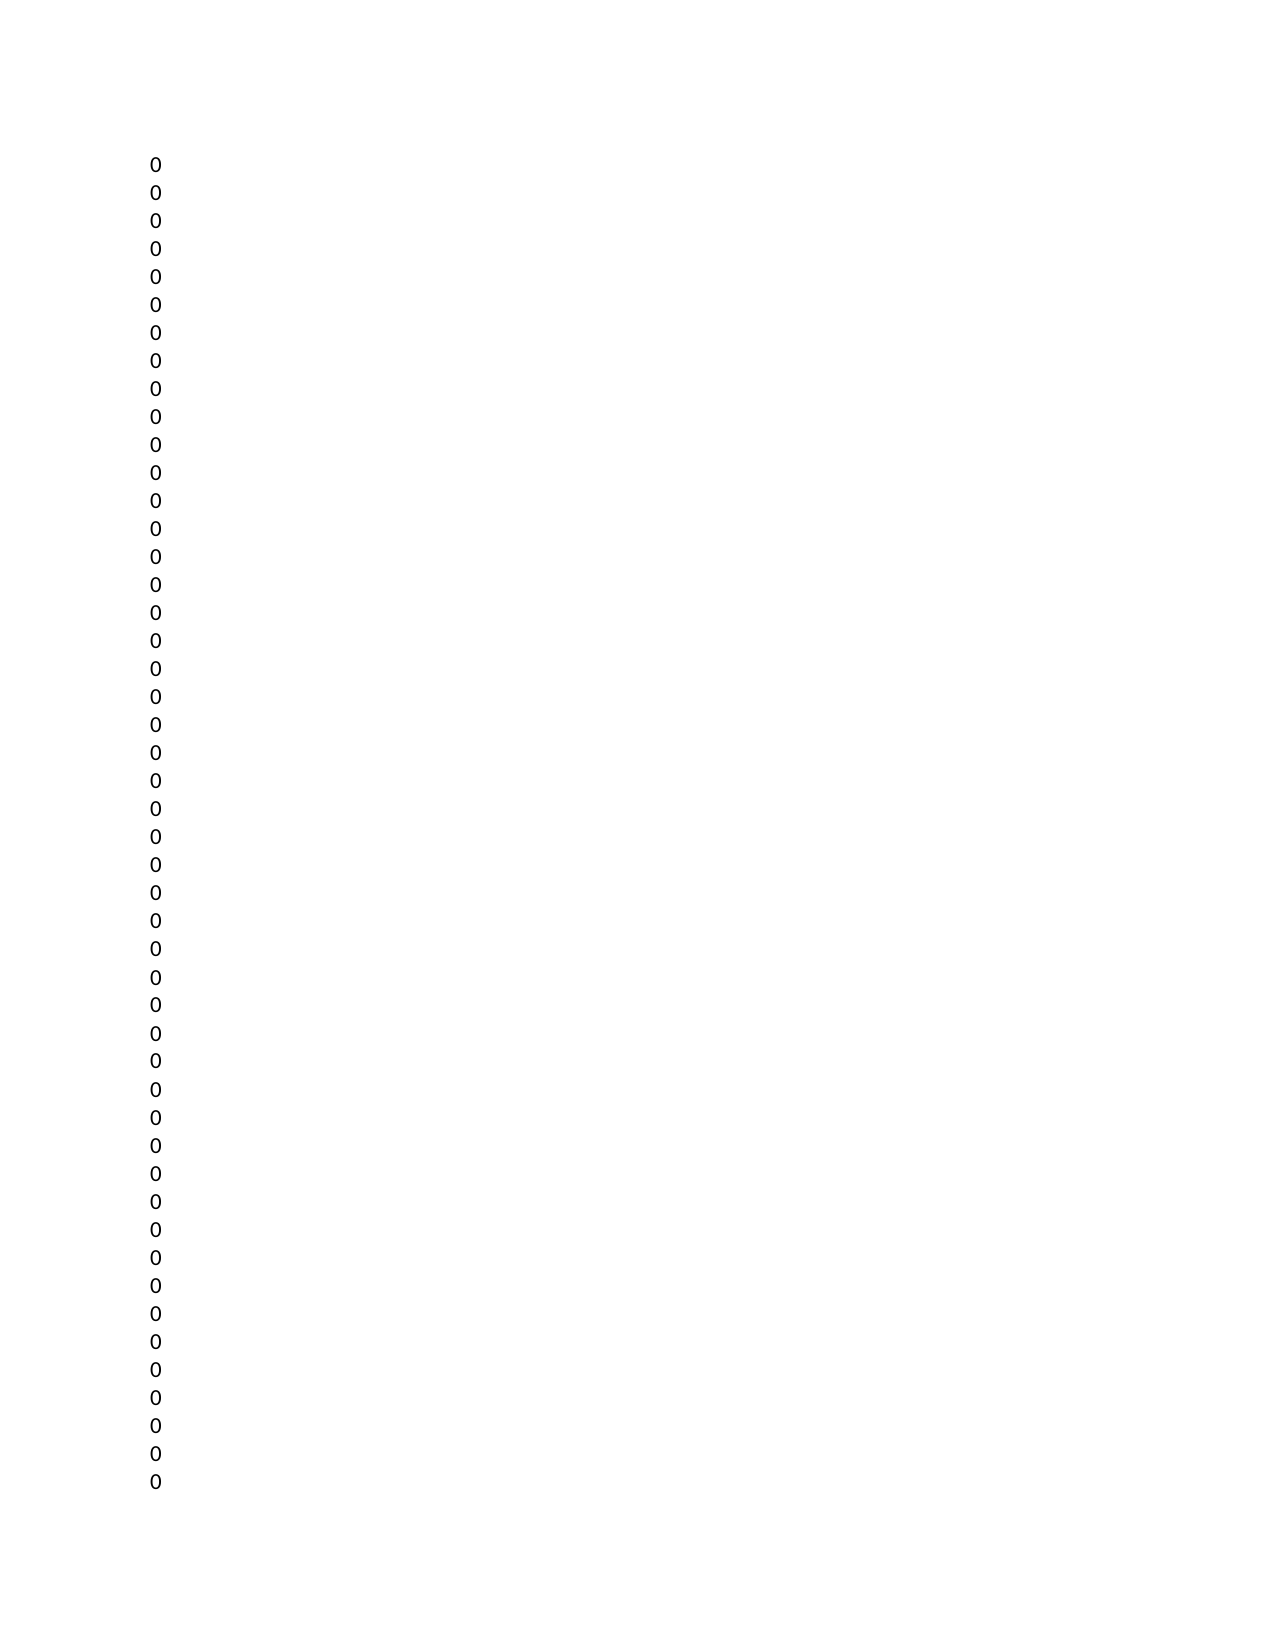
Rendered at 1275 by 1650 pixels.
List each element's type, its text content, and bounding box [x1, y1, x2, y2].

text 0 [150, 290, 1125, 318]
text 0 [150, 1047, 1125, 1075]
text 0 [150, 1383, 1125, 1411]
text 0 [150, 1019, 1125, 1047]
text 0 [150, 206, 1125, 234]
text 0 [150, 1103, 1125, 1131]
text 0 [150, 402, 1125, 430]
text 0 [150, 346, 1125, 374]
text 0 [150, 1299, 1125, 1327]
text 0 [150, 626, 1125, 654]
text 0 [150, 430, 1125, 458]
text 0 [150, 570, 1125, 598]
text 0 [150, 794, 1125, 822]
text 0 [150, 234, 1125, 262]
text 0 [150, 1243, 1125, 1271]
text 0 [150, 1271, 1125, 1299]
text 0 [150, 514, 1125, 542]
text 0 [150, 598, 1125, 626]
text 0 [150, 542, 1125, 570]
text 0 [150, 822, 1125, 851]
text 0 [150, 486, 1125, 514]
text 0 [150, 710, 1125, 738]
text 0 [150, 262, 1125, 290]
text 0 [150, 907, 1125, 934]
text 0 [150, 458, 1125, 486]
text 0 [150, 851, 1125, 878]
text 0 [150, 1131, 1125, 1159]
text 0 [150, 934, 1125, 963]
text 0 [150, 1215, 1125, 1243]
text 0 [150, 1439, 1125, 1467]
text 0 [150, 738, 1125, 766]
text 0 [150, 178, 1125, 206]
text 0 [150, 766, 1125, 794]
text 0 [150, 991, 1125, 1019]
text 0 [150, 1411, 1125, 1439]
text 0 [150, 1187, 1125, 1215]
text 0 [150, 878, 1125, 907]
text 0 [150, 374, 1125, 402]
text 0 [150, 654, 1125, 682]
text 0 [150, 1355, 1125, 1383]
text 0 [150, 682, 1125, 710]
text 0 [150, 1467, 1125, 1495]
text 0 [150, 318, 1125, 346]
text 0 [150, 963, 1125, 991]
text 0 [150, 1159, 1125, 1187]
text 0 [150, 150, 1125, 178]
text 0 [150, 1075, 1125, 1103]
text 0 [150, 1327, 1125, 1355]
